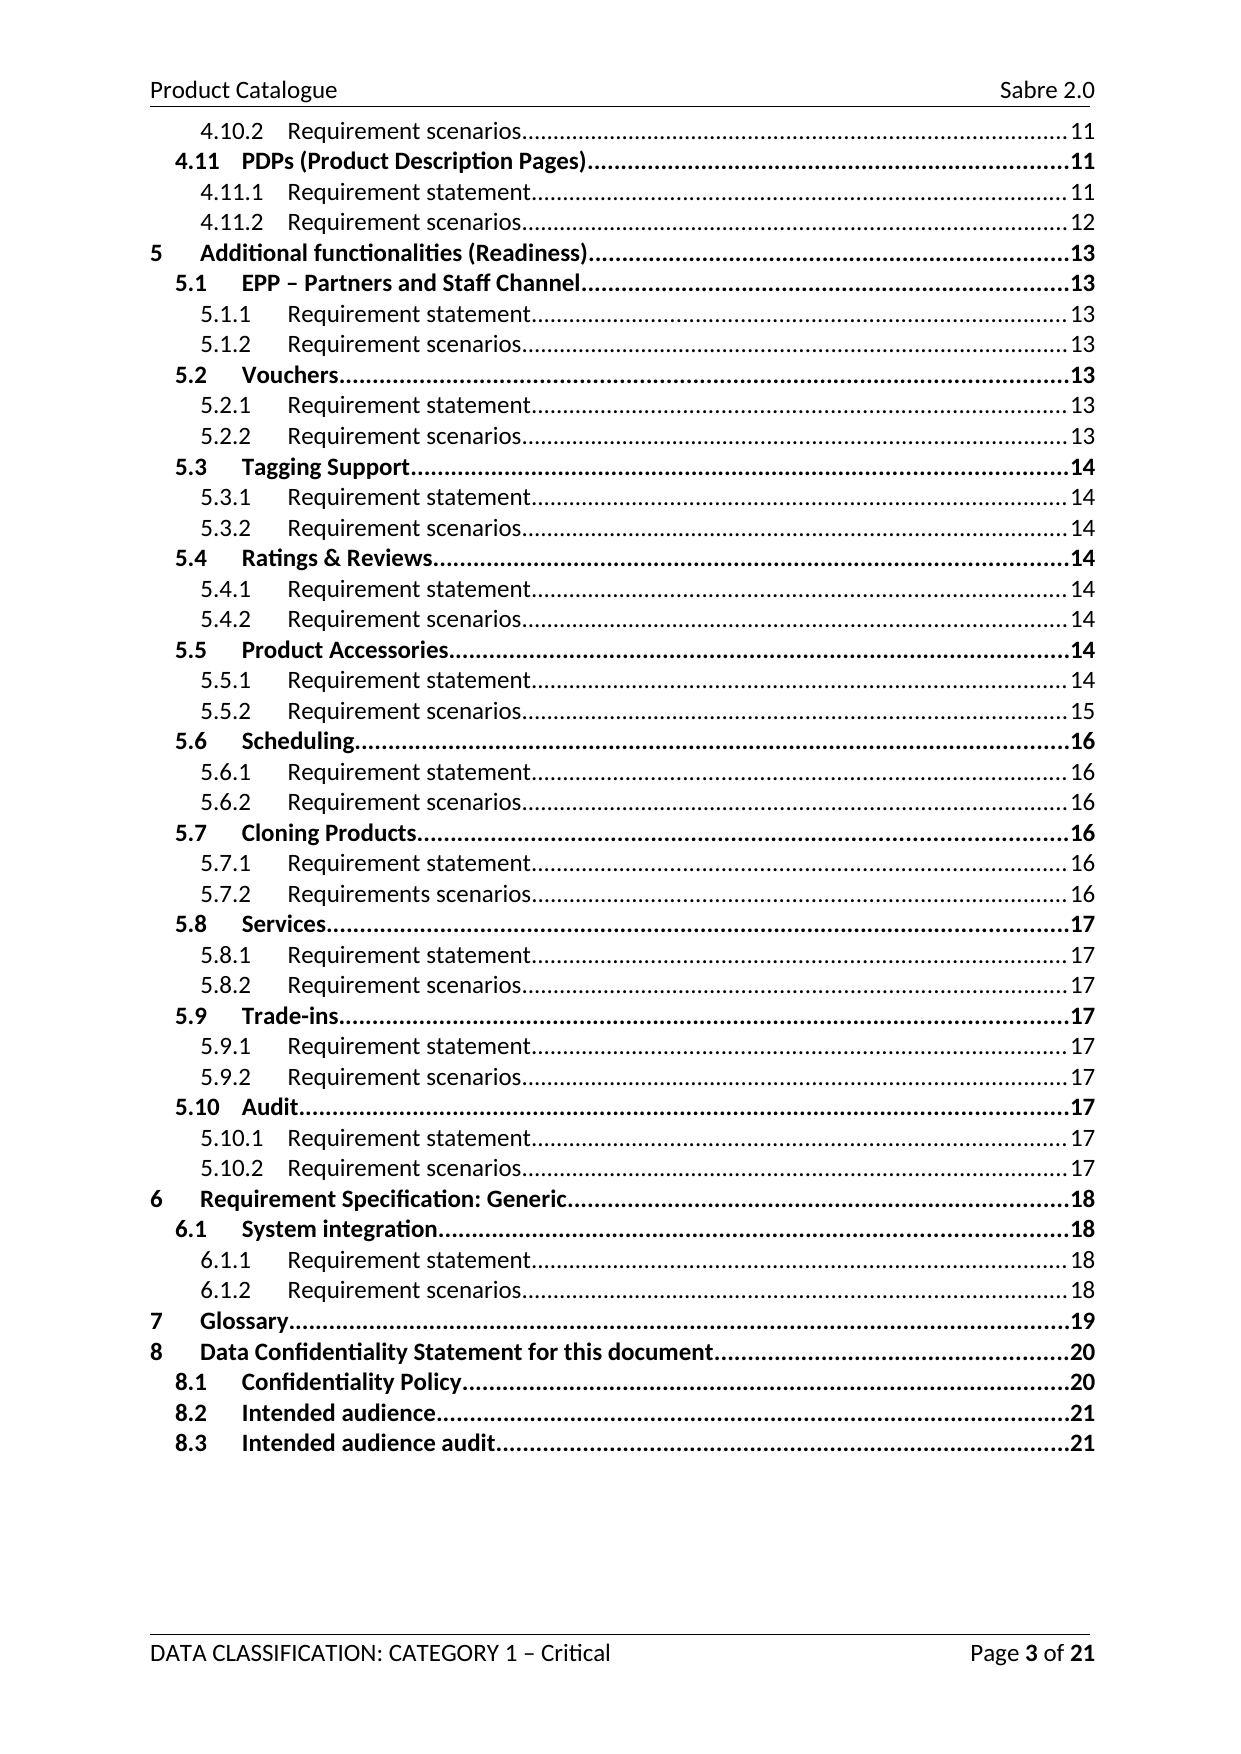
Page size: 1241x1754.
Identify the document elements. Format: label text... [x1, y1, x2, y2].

text 6.1 System integration 18 [175, 1214, 1090, 1244]
text 5.9 Trade-ins 17 [175, 1000, 1090, 1031]
text 4.10.2 Requirement scenarios 11 [200, 115, 1090, 145]
text 5.10.2 Requirement scenarios 17 [200, 1153, 1090, 1183]
text 5.5.1 Requirement statement 14 [200, 664, 1090, 695]
text 5.4.2 Requirement scenarios 14 [200, 603, 1090, 634]
text 5.6.2 Requirement scenarios 16 [200, 786, 1090, 817]
text 5.3 Tagging Support 14 [175, 451, 1090, 481]
text 4.11.2 Requirement scenarios 12 [200, 206, 1090, 237]
text 5.8.1 Requirement statement 17 [200, 939, 1090, 969]
text 5.9.2 Requirement scenarios 17 [200, 1061, 1090, 1092]
text 5.9.1 Requirement statement 17 [200, 1031, 1090, 1061]
text 5.3.1 Requirement statement 14 [200, 481, 1090, 512]
text 5.6 Scheduling 16 [175, 725, 1090, 756]
text 5.1.2 Requirement scenarios 13 [200, 328, 1090, 359]
text 5.8 Services 17 [175, 908, 1090, 939]
text 4.11 PDPs (Product Description Pages) 11 [175, 145, 1090, 176]
text 4.11.1 Requirement statement 11 [200, 176, 1090, 206]
text 8.3 Intended audience audit 21 [175, 1427, 1090, 1458]
text 8.1 Confidentiality Policy 20 [175, 1366, 1090, 1397]
text 5.4.1 Requirement statement 14 [200, 573, 1090, 603]
text 5.2.2 Requirement scenarios 13 [200, 420, 1090, 451]
text 5.1 EPP – Partners and Staff Channel 13 [175, 267, 1090, 298]
text 6 Requirement Specification: Generic 18 [150, 1183, 1090, 1214]
text 5.2.1 Requirement statement 13 [200, 389, 1090, 420]
text 6.1.1 Requirement statement 18 [200, 1244, 1090, 1275]
text 8.2 Intended audience 21 [175, 1397, 1090, 1427]
text 5.3.2 Requirement scenarios 14 [200, 512, 1090, 542]
text 5.7.1 Requirement statement 16 [200, 847, 1090, 878]
text 5.4 Ratings & Reviews 14 [175, 542, 1090, 573]
text 8 Data Confidentiality Statement for this document 20 [150, 1336, 1090, 1366]
text 6.1.2 Requirement scenarios 18 [200, 1275, 1090, 1305]
text 5.10 Audit 17 [175, 1092, 1090, 1122]
text 5.6.1 Requirement statement 16 [200, 756, 1090, 786]
text 5.1.1 Requirement statement 13 [200, 298, 1090, 328]
text 5.5.2 Requirement scenarios 15 [200, 695, 1090, 725]
text 5.5 Product Accessories 14 [175, 634, 1090, 664]
text 5.8.2 Requirement scenarios 17 [200, 969, 1090, 1000]
text 7 Glossary 19 [150, 1305, 1090, 1336]
text 5 Additional functionalities (Readiness) 13 [150, 237, 1090, 267]
text 5.10.1 Requirement statement 17 [200, 1122, 1090, 1153]
text 5.2 Vouchers 13 [175, 359, 1090, 389]
text 5.7 Cloning Products 16 [175, 817, 1090, 847]
text 5.7.2 Requirements scenarios 16 [200, 878, 1090, 908]
